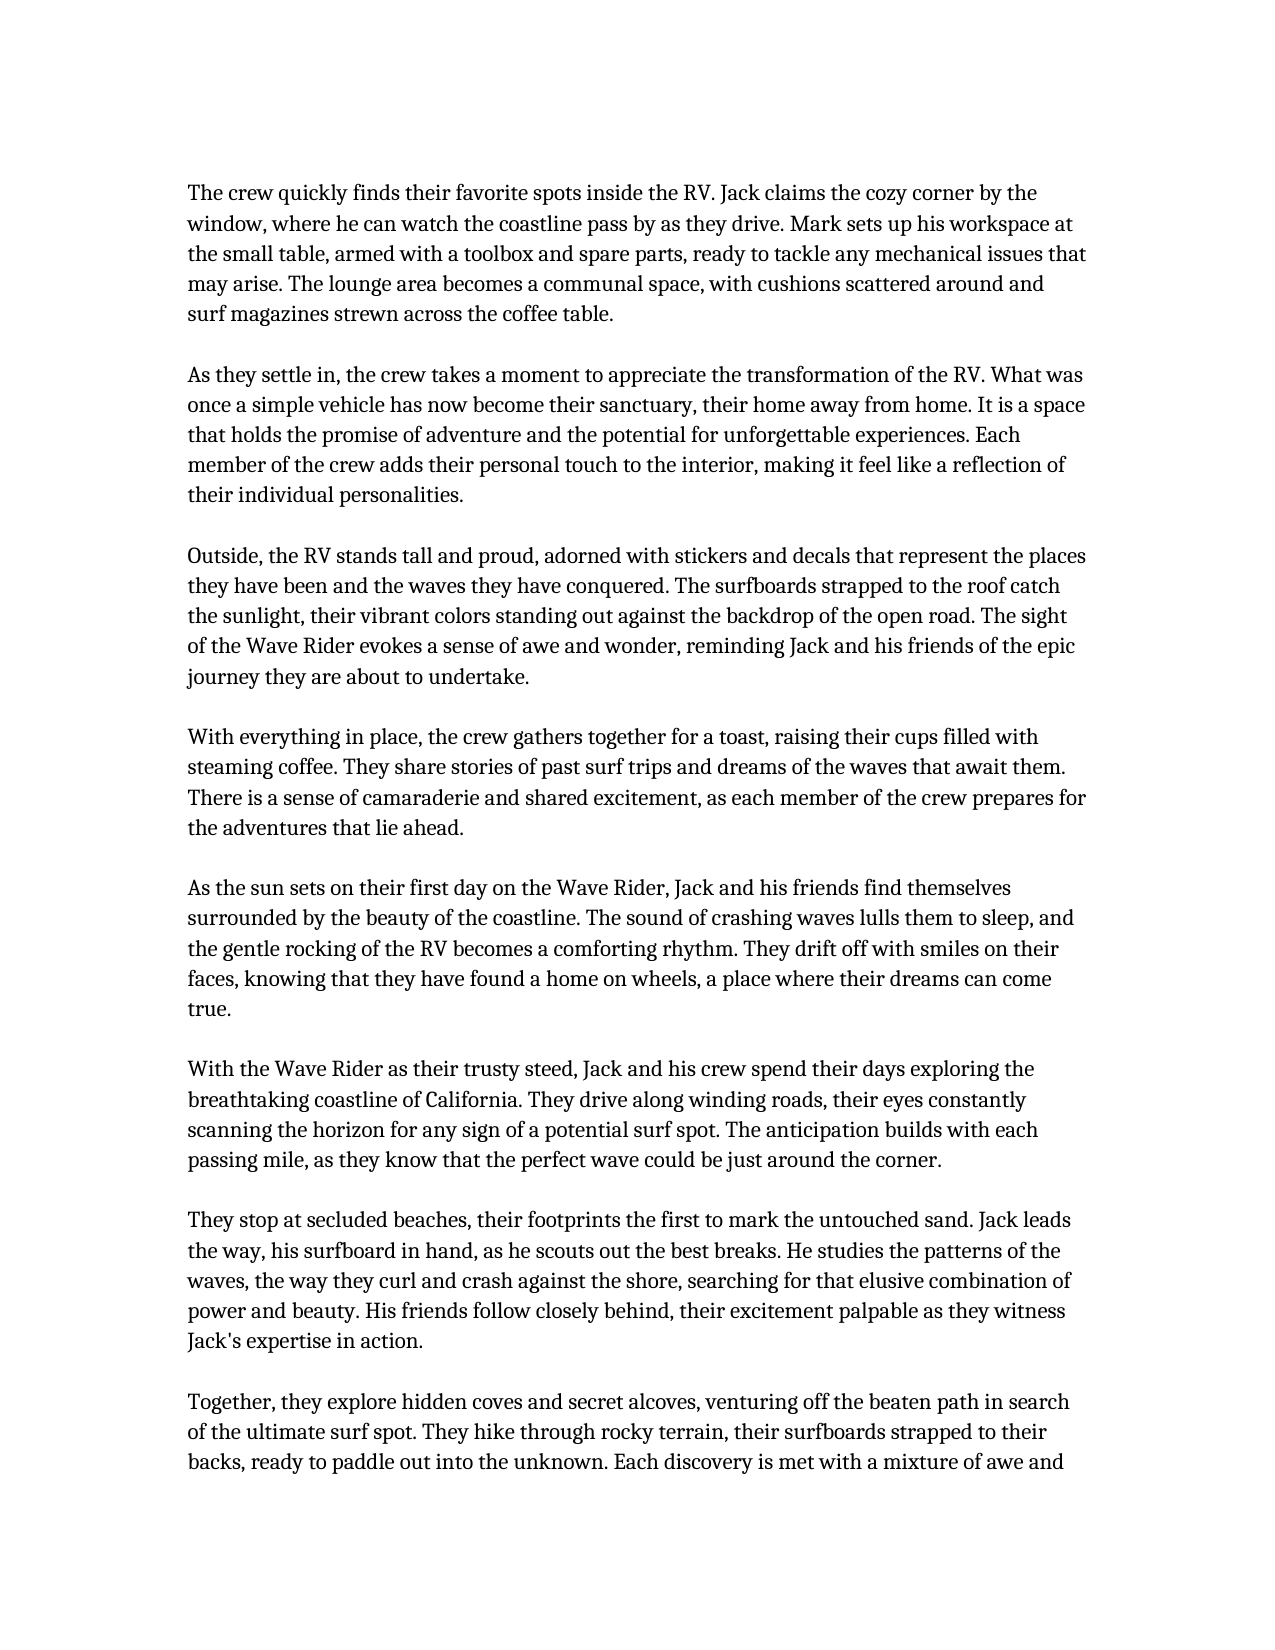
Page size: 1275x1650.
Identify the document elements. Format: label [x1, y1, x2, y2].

text [187, 150, 1087, 1475]
